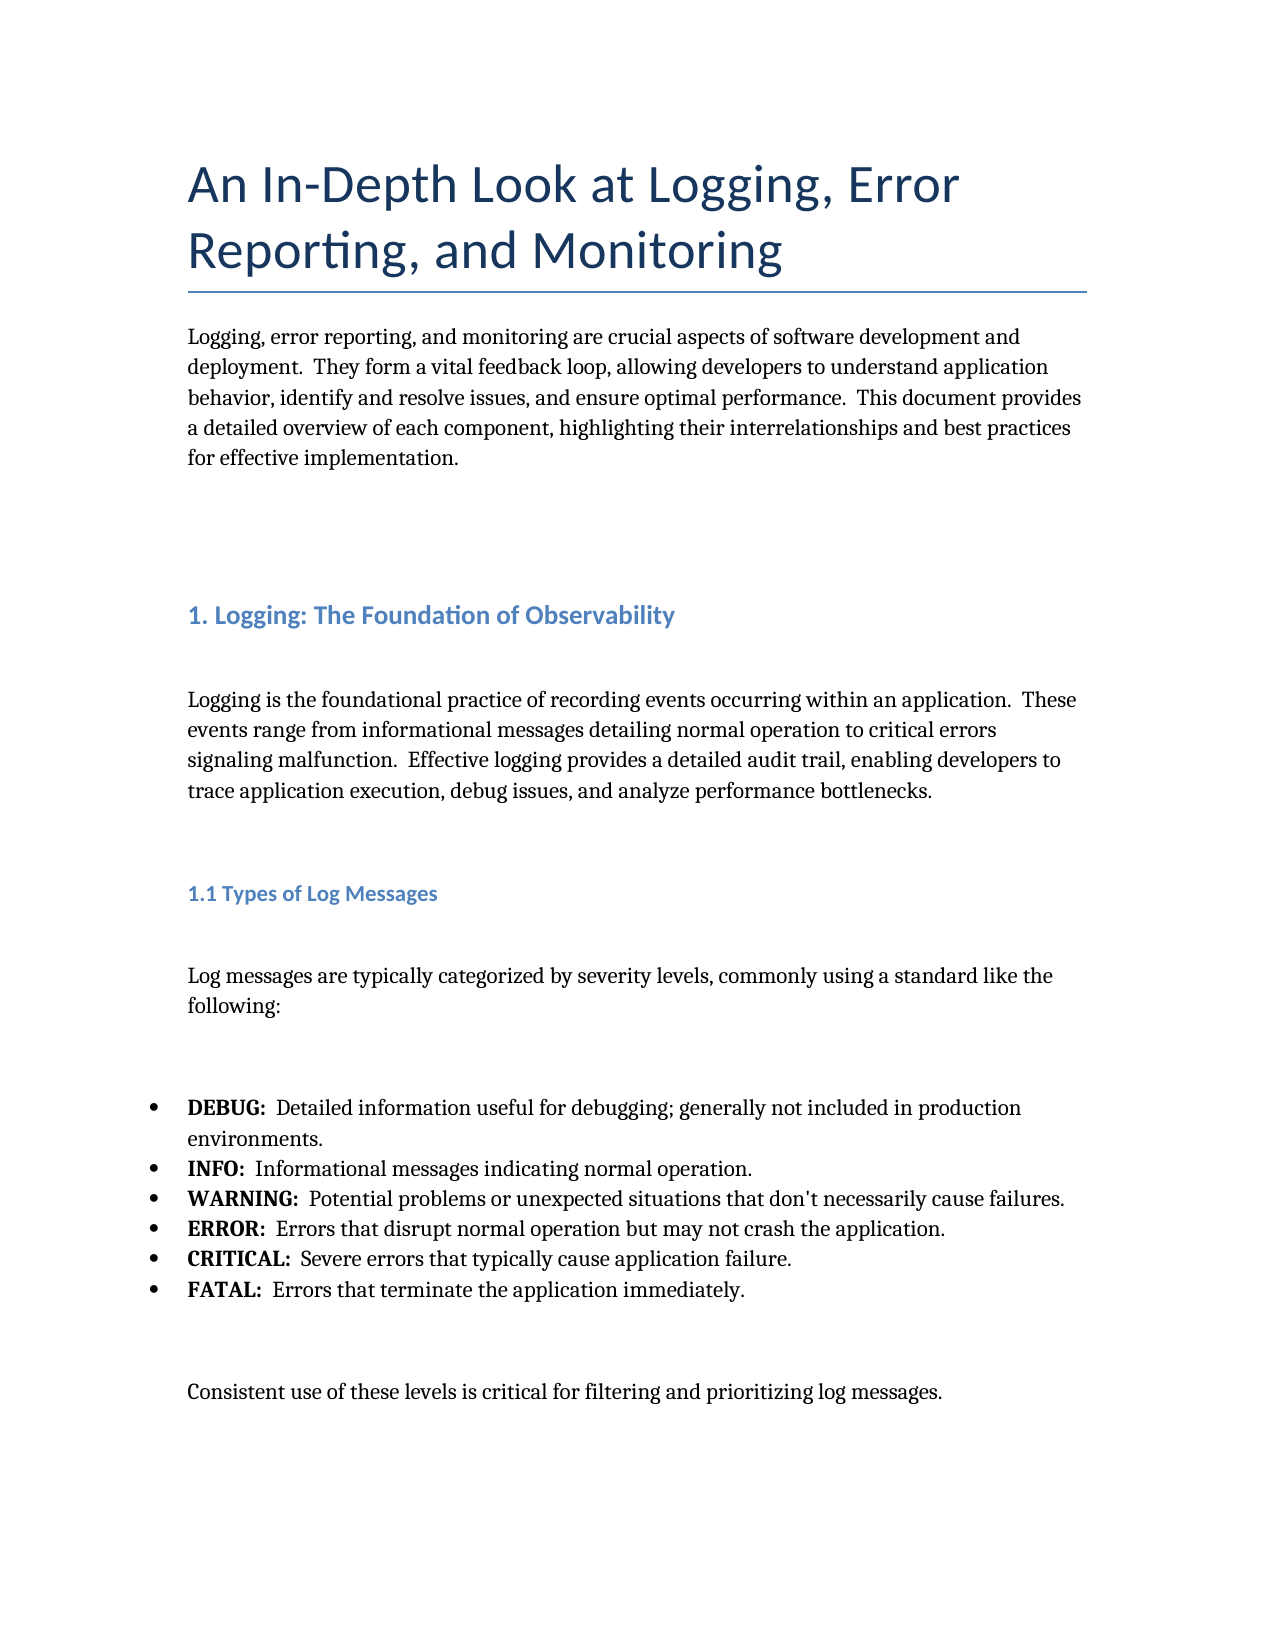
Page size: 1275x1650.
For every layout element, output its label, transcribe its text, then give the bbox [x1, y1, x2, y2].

subtitle 1. Logging: The Foundation of Observability [187, 598, 1087, 631]
list FATAL: Errors that terminate the application immediately. [150, 1276, 1087, 1303]
text Logging, error reporting, and monitoring are crucial aspects of software development and deployment. They form a vital feedback loop, allowing developers to understand application behavior, identify and resolve issues, and ensure optimal performance. This document provides a detailed overview of each component, highlighting their interrelationships and best practices for effective implementation. [187, 324, 1087, 471]
text Consistent use of these levels is critical for filtering and prioritizing log messages. [187, 1378, 1087, 1405]
list DEBUG: Detailed information useful for debugging; generally not included in production environments. [150, 1095, 1087, 1152]
list INFO: Informational messages indicating normal operation. [150, 1156, 1087, 1182]
text Logging is the foundational practice of recording events occurring within an application. These events range from informational messages detailing normal operation to critical errors signaling malfunction. Effective logging provides a detailed audit trail, enabling developers to trace application execution, debug issues, and analyze performance bottlenecks. [187, 687, 1087, 804]
subtitle 1.1 Types of Log Messages [187, 879, 1087, 908]
list ERROR: Errors that disrupt normal operation but may not crash the application. [150, 1216, 1087, 1242]
title An In-Depth Look at Logging, Error Reporting, and Monitoring [187, 150, 1087, 293]
list WARNING: Potential problems or unexpected situations that don't necessarily cause failures. [150, 1186, 1087, 1212]
text Log messages are typically categorized by severity levels, commonly using a standard like the following: [187, 963, 1087, 1019]
list CRITICAL: Severe errors that typically cause application failure. [150, 1246, 1087, 1272]
